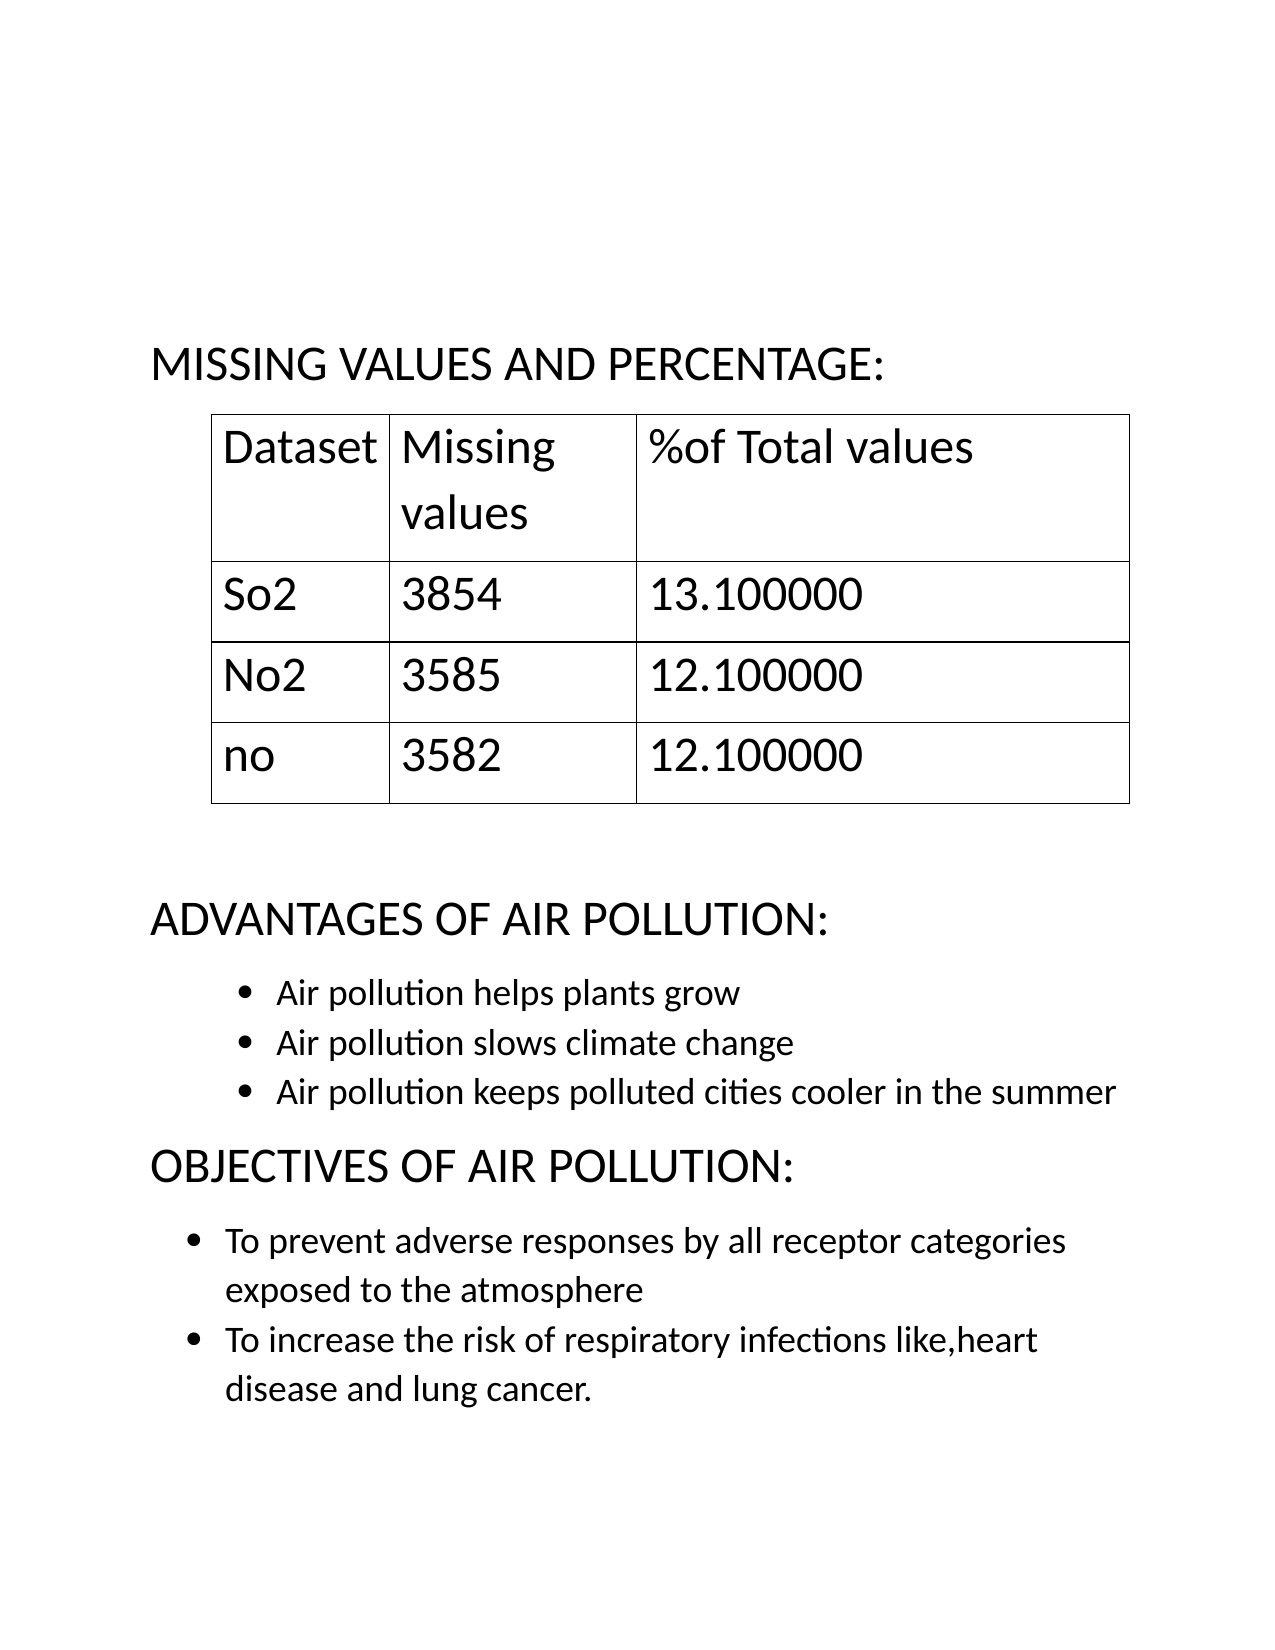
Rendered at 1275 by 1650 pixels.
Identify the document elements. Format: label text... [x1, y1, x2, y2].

table_cell So2 [212, 562, 389, 641]
table_cell 13.100000 [637, 562, 1129, 641]
list Air pollution keeps polluted cities cooler in the summer [238, 1068, 1125, 1114]
table_header Dataset [212, 415, 389, 561]
text OBJECTIVES OF AIR POLLUTION: [150, 1134, 1125, 1195]
table_cell 3585 [390, 643, 636, 722]
text ADVANTAGES OF AIR POLLUTION: [150, 887, 1125, 948]
table_header Missing values [390, 415, 636, 561]
table_cell 3582 [390, 723, 636, 803]
table_cell 12.100000 [637, 723, 1129, 803]
table_cell 3854 [390, 562, 636, 641]
table_cell 12.100000 [637, 643, 1129, 722]
table_header %of Total values [637, 415, 1129, 561]
list Air pollution slows climate change [238, 1018, 1125, 1064]
table_cell No2 [212, 643, 389, 722]
table_cell no [212, 723, 389, 803]
list To increase the risk of respiratory infections like,heart disease and lung cancer. [187, 1316, 1125, 1411]
list To prevent adverse responses by all receptor categories exposed to the atmosphere [187, 1217, 1125, 1312]
list Air pollution helps plants grow [238, 969, 1125, 1015]
text MISSING VALUES AND PERCENTAGE: [150, 331, 1125, 392]
